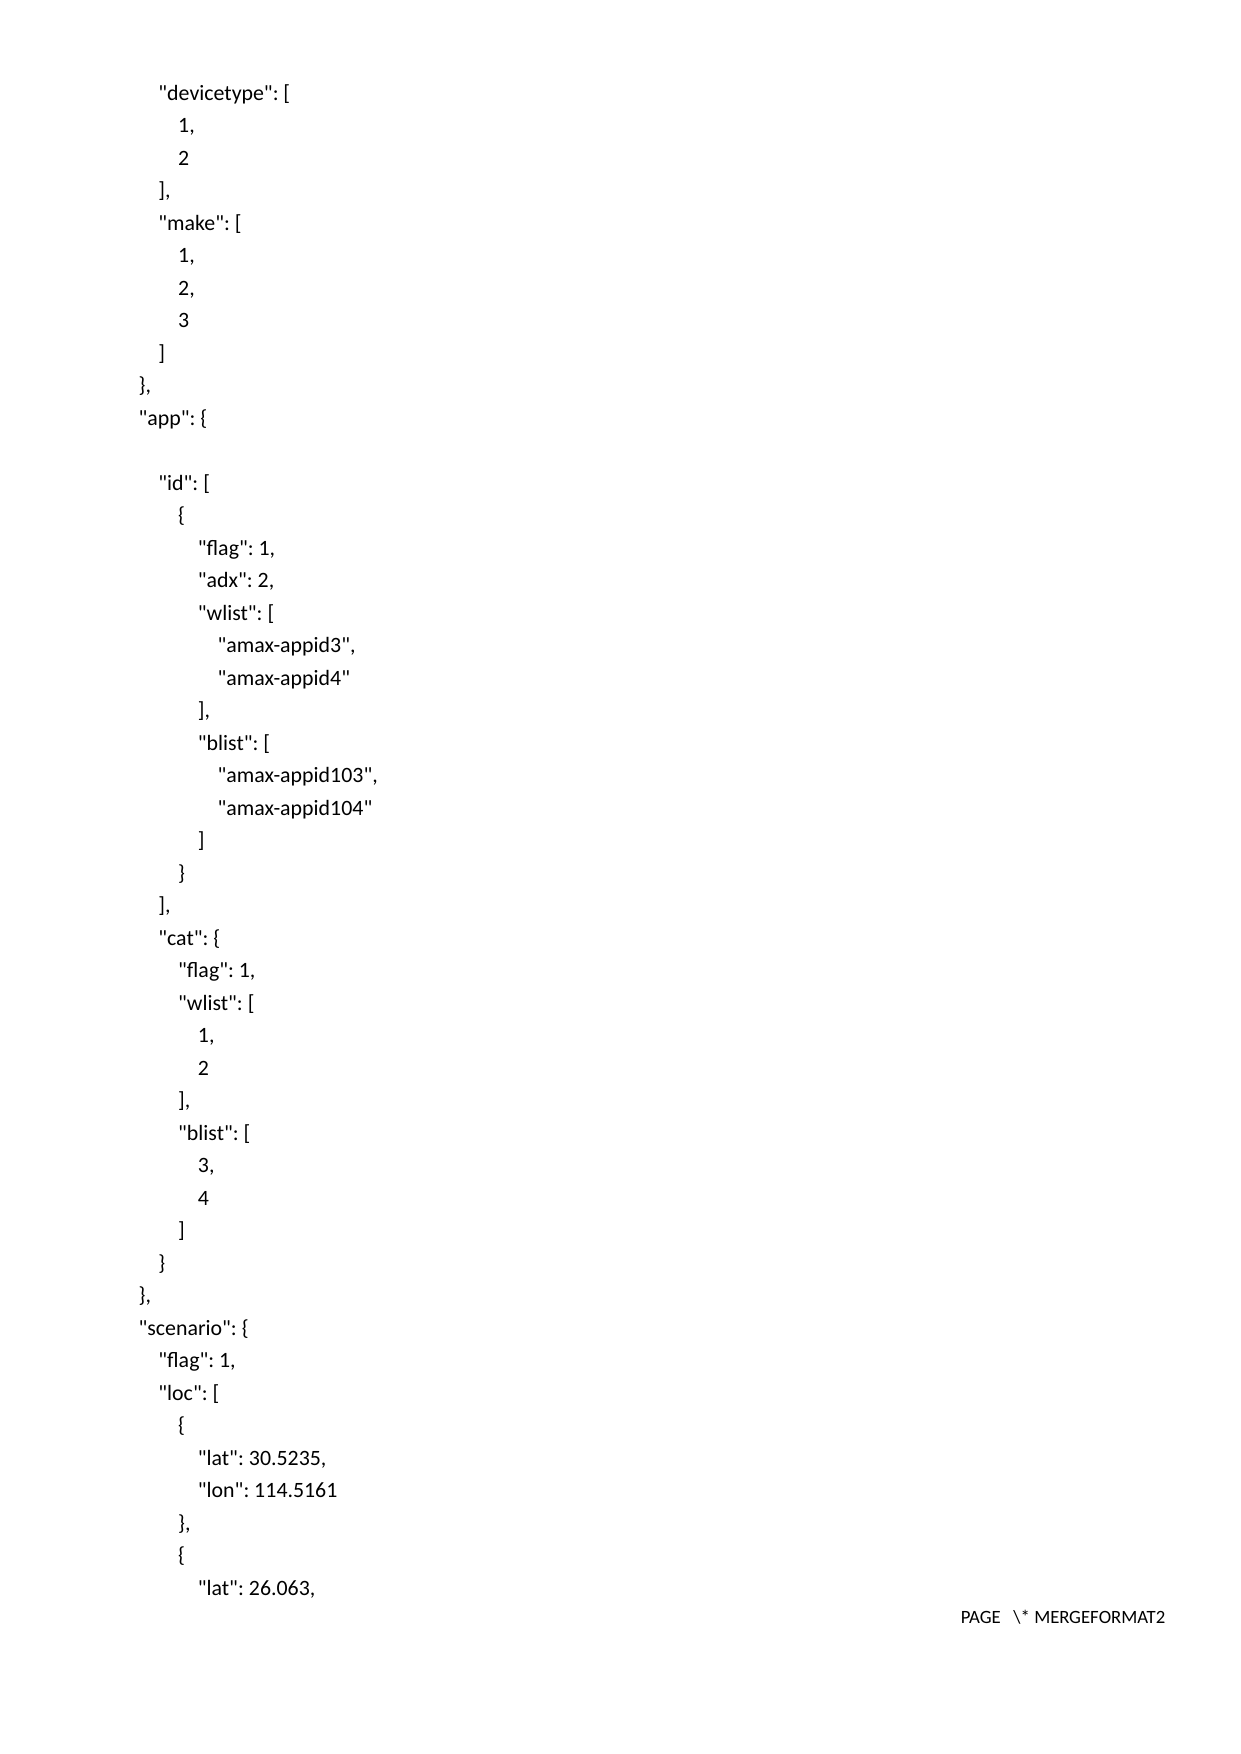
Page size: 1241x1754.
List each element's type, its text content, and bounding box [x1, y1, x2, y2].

text "blist": [ [119, 1116, 1165, 1149]
text "app": { [119, 401, 1165, 434]
text 3, [119, 1149, 1165, 1181]
text "amax-appid103", [119, 759, 1165, 791]
text 1, [119, 109, 1165, 141]
text "flag": 1, [119, 531, 1165, 564]
text 2, [119, 271, 1165, 304]
text "cat": { [119, 921, 1165, 954]
text "wlist": [ [119, 596, 1165, 629]
text "id": [ [119, 466, 1165, 499]
text }, [119, 1279, 1165, 1311]
text "wlist": [ [119, 986, 1165, 1019]
text }, [119, 369, 1165, 401]
text { [119, 1409, 1165, 1441]
text ], [119, 174, 1165, 206]
text 2 [119, 1051, 1165, 1084]
text ] [119, 336, 1165, 369]
text "make": [ [119, 206, 1165, 239]
text "amax-appid104" [119, 791, 1165, 824]
text "flag": 1, [119, 954, 1165, 986]
text "amax-appid4" [119, 661, 1165, 694]
text ] [119, 1214, 1165, 1246]
text ], [119, 694, 1165, 726]
text "scenario": { [119, 1311, 1165, 1344]
text 2 [119, 141, 1165, 174]
text "lat": 26.063, [119, 1571, 1165, 1604]
text 3 [119, 304, 1165, 336]
text ], [119, 889, 1165, 921]
text 4 [119, 1181, 1165, 1214]
text "loc": [ [119, 1376, 1165, 1409]
text }, [119, 1506, 1165, 1539]
text 1, [119, 239, 1165, 271]
text } [119, 1246, 1165, 1279]
text } [119, 856, 1165, 889]
text 1, [119, 1019, 1165, 1051]
text { [119, 499, 1165, 531]
text "adx": 2, [119, 564, 1165, 596]
text "devicetype": [ [119, 76, 1165, 109]
text "amax-appid3", [119, 629, 1165, 661]
text "lat": 30.5235, [119, 1441, 1165, 1474]
text "flag": 1, [119, 1344, 1165, 1376]
text "blist": [ [119, 726, 1165, 759]
text ], [119, 1084, 1165, 1116]
text ] [119, 824, 1165, 856]
text { [119, 1539, 1165, 1571]
text "lon": 114.5161 [119, 1474, 1165, 1506]
